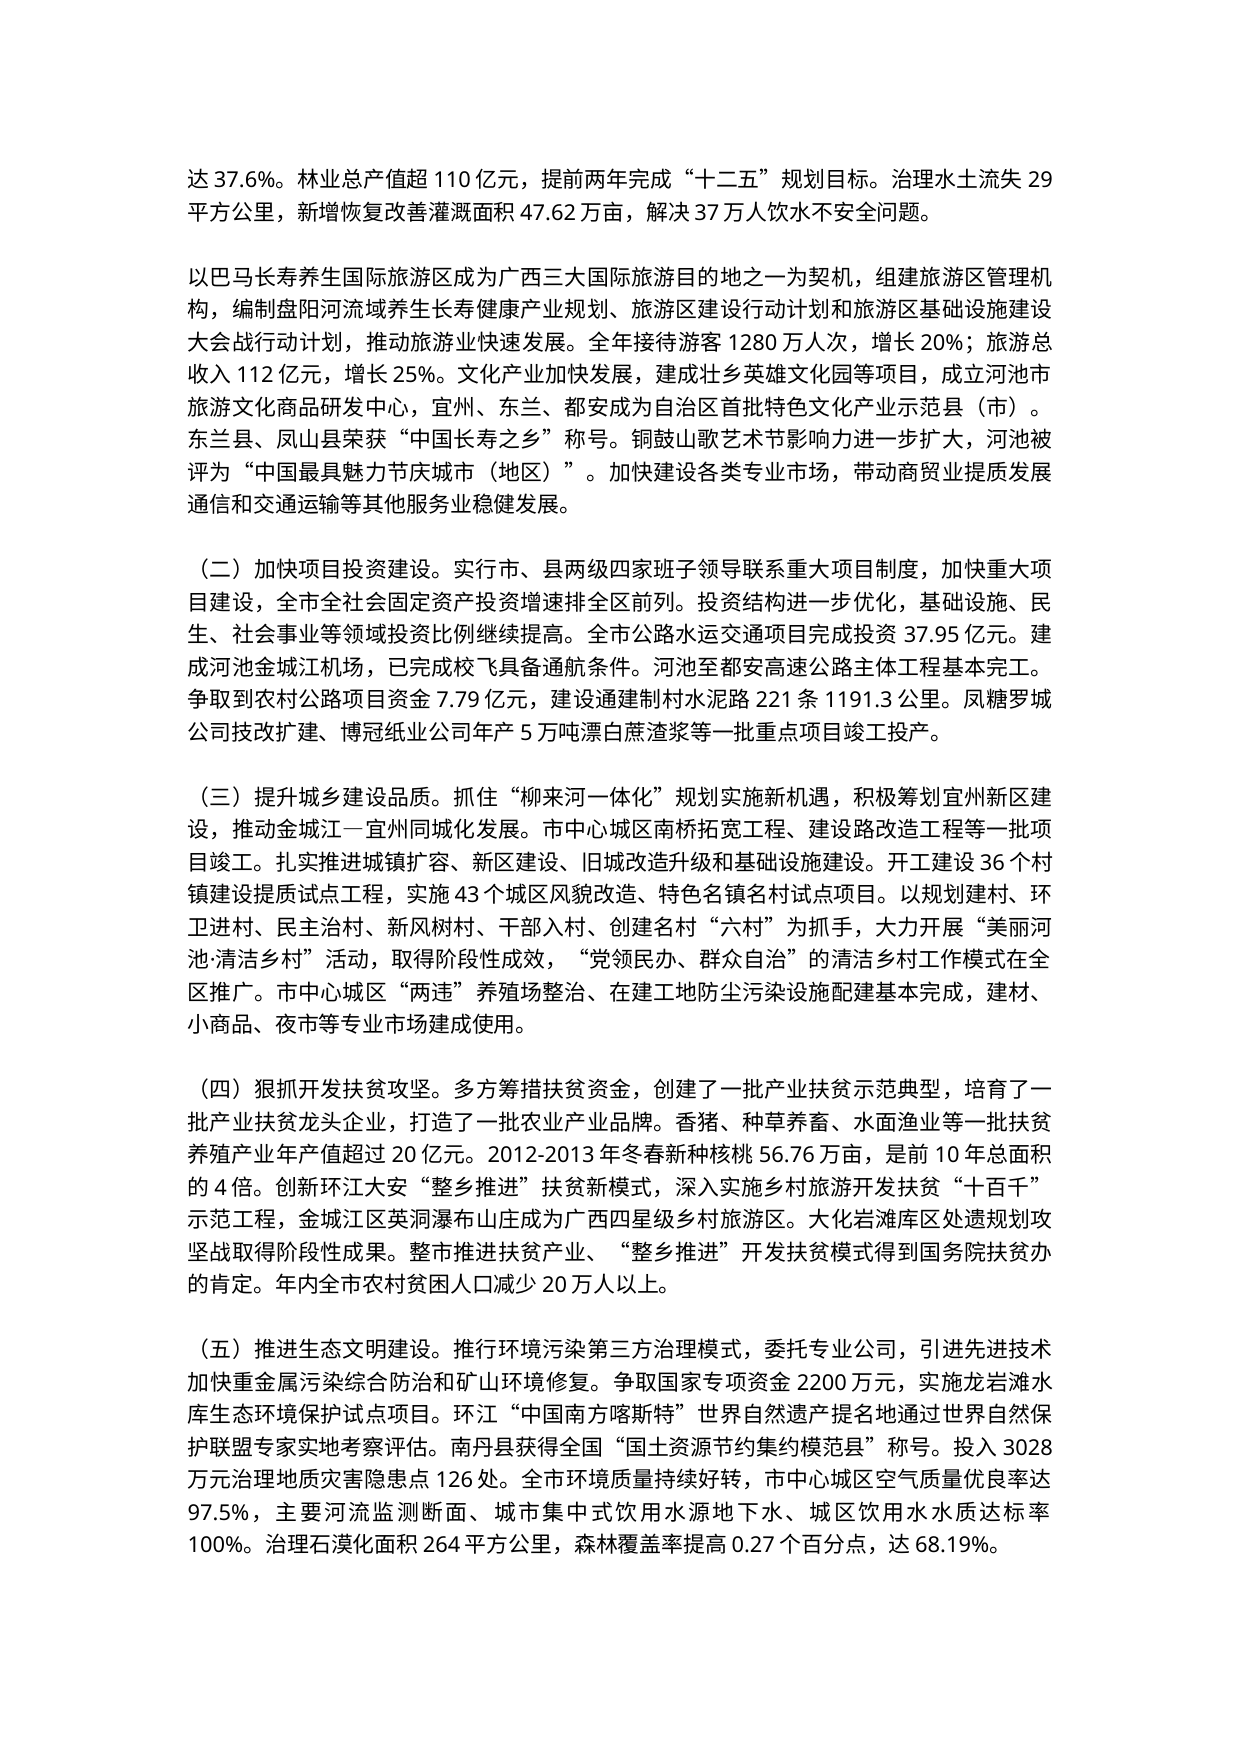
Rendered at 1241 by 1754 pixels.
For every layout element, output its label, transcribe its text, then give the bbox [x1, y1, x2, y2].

text 以巴马长寿养生国际旅游区成为广西三大国际旅游目的地之一为契机，组建旅游区管理机构，编制盘阳河流域养生长寿健康产业规划、旅游区建设行动计划和旅游区基础设施建设大会战行动计划，推动旅游业快速发展。全年接待游客1280万人次，增长20%；旅游总收入112亿元，增长25%。文化产业加快发展，建成壮乡英雄文化园等项目，成立河池市旅游文化商品研发中心，宜州、东兰、都安成为自治区首批特色文化产业示范县（市）。东兰县、凤山县荣获“中国长寿之乡”称号。铜鼓山歌艺术节影响力进一步扩大，河池被评为“中国最具魅力节庆城市（地区）”。加快建设各类专业市场，带动商贸业提质发展。通信和交通运输等其他服务业稳健发展。 [187, 259, 1053, 519]
text （五）推进生态文明建设。推行环境污染第三方治理模式，委托专业公司，引进先进技术，加快重金属污染综合防治和矿山环境修复。争取国家专项资金2200万元，实施龙岩滩水库生态环境保护试点项目。环江“中国南方喀斯特”世界自然遗产提名地通过世界自然保护联盟专家实地考察评估。南丹县获得全国“国土资源节约集约模范县”称号。投入3028万元治理地质灾害隐患点126处。全市环境质量持续好转，市中心城区空气质量优良率达97.5%，主要河流监测断面、城市集中式饮用水源地下水、城区饮用水水质达标率100%。治理石漠化面积264平方公里，森林覆盖率提高0.27个百分点，达68.19%。 [187, 1332, 1053, 1559]
text （三）提升城乡建设品质。抓住“柳来河一体化”规划实施新机遇，积极筹划宜州新区建设，推动金城江—宜州同城化发展。市中心城区南桥拓宽工程、建设路改造工程等一批项目竣工。扎实推进城镇扩容、新区建设、旧城改造升级和基础设施建设。开工建设36个村镇建设提质试点工程，实施43个城区风貌改造、特色名镇名村试点项目。以规划建村、环卫进村、民主治村、新风树村、干部入村、创建名村“六村”为抓手，大力开展“美丽河池·清洁乡村”活动，取得阶段性成效，“党领民办、群众自治”的清洁乡村工作模式在全区推广。市中心城区“两违”养殖场整治、在建工地防尘污染设施配建基本完成，建材、小商品、夜市等专业市场建成使用。 [187, 779, 1053, 1039]
text （二）加快项目投资建设。实行市、县两级四家班子领导联系重大项目制度，加快重大项目建设，全市全社会固定资产投资增速排全区前列。投资结构进一步优化，基础设施、民生、社会事业等领域投资比例继续提高。全市公路水运交通项目完成投资37.95亿元。建成河池金城江机场，已完成校飞具备通航条件。河池至都安高速公路主体工程基本完工。争取到农村公路项目资金7.79亿元，建设通建制村水泥路221条1191.3公里。凤糖罗城公司技改扩建、博冠纸业公司年产5万吨漂白蔗渣浆等一批重点项目竣工投产。 [187, 552, 1053, 747]
text （四）狠抓开发扶贫攻坚。多方筹措扶贫资金，创建了一批产业扶贫示范典型，培育了一批产业扶贫龙头企业，打造了一批农业产业品牌。香猪、种草养畜、水面渔业等一批扶贫养殖产业年产值超过20亿元。2012-2013年冬春新种核桃56.76万亩，是前10年总面积的4倍。创新环江大安“整乡推进”扶贫新模式，深入实施乡村旅游开发扶贫“十百千”示范工程，金城江区英洞瀑布山庄成为广西四星级乡村旅游区。大化岩滩库区处遗规划攻坚战取得阶段性成果。整市推进扶贫产业、“整乡推进”开发扶贫模式得到国务院扶贫办的肯定。年内全市农村贫困人口减少20万人以上。 [187, 1072, 1053, 1299]
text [187, 162, 1053, 227]
